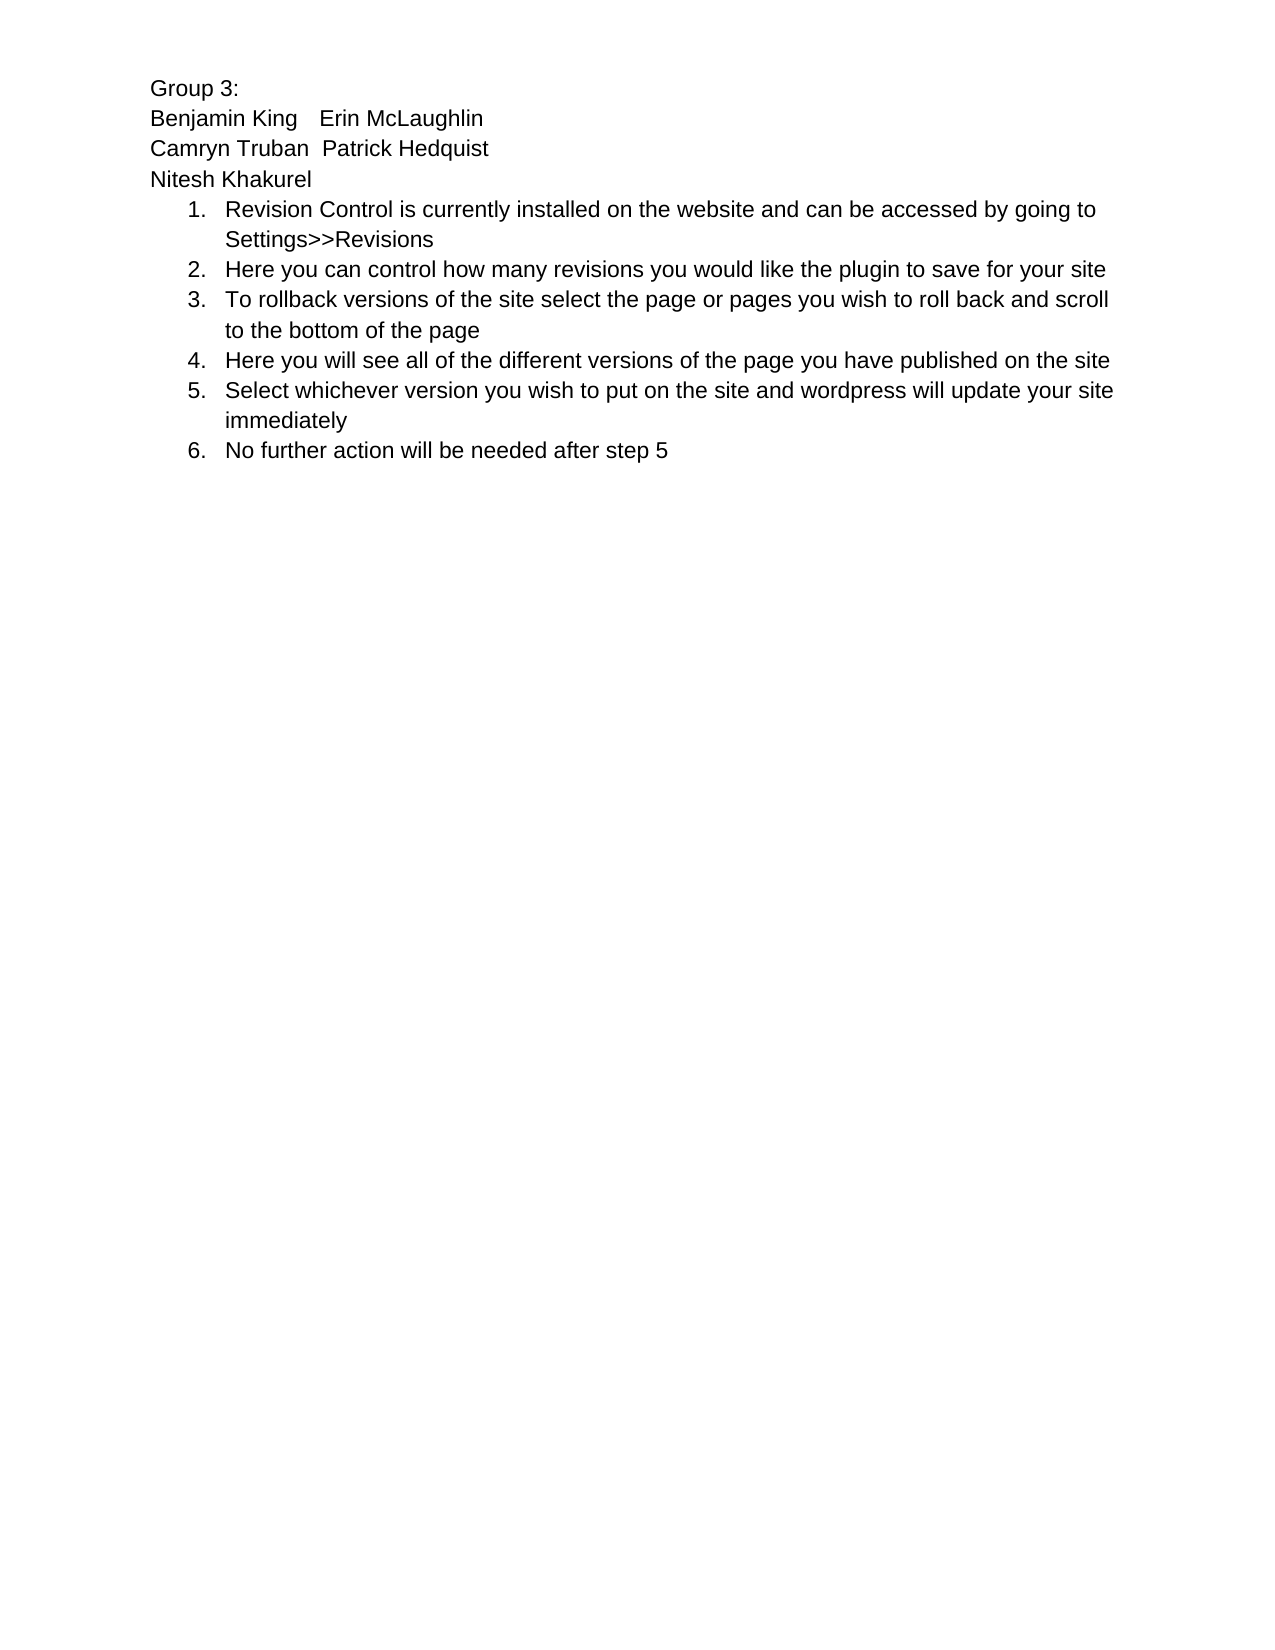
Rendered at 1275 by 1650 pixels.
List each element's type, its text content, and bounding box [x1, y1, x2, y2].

list Here you can control how many revisions you would like the plugin to save for your site [187, 256, 1125, 283]
list To rollback versions of the site select the page or pages you wish to roll back and scroll to the bottom of the page [187, 286, 1125, 343]
list Here you will see all of the different versions of the page you have published on the site [187, 347, 1125, 373]
list No further action will be needed after step 5 [187, 437, 1125, 464]
list Revision Control is currently installed on the website and can be accessed by going to Settings>>Revisions [187, 196, 1125, 252]
list Select whichever version you wish to put on the site and wordpress will update your site immediately [187, 377, 1125, 434]
